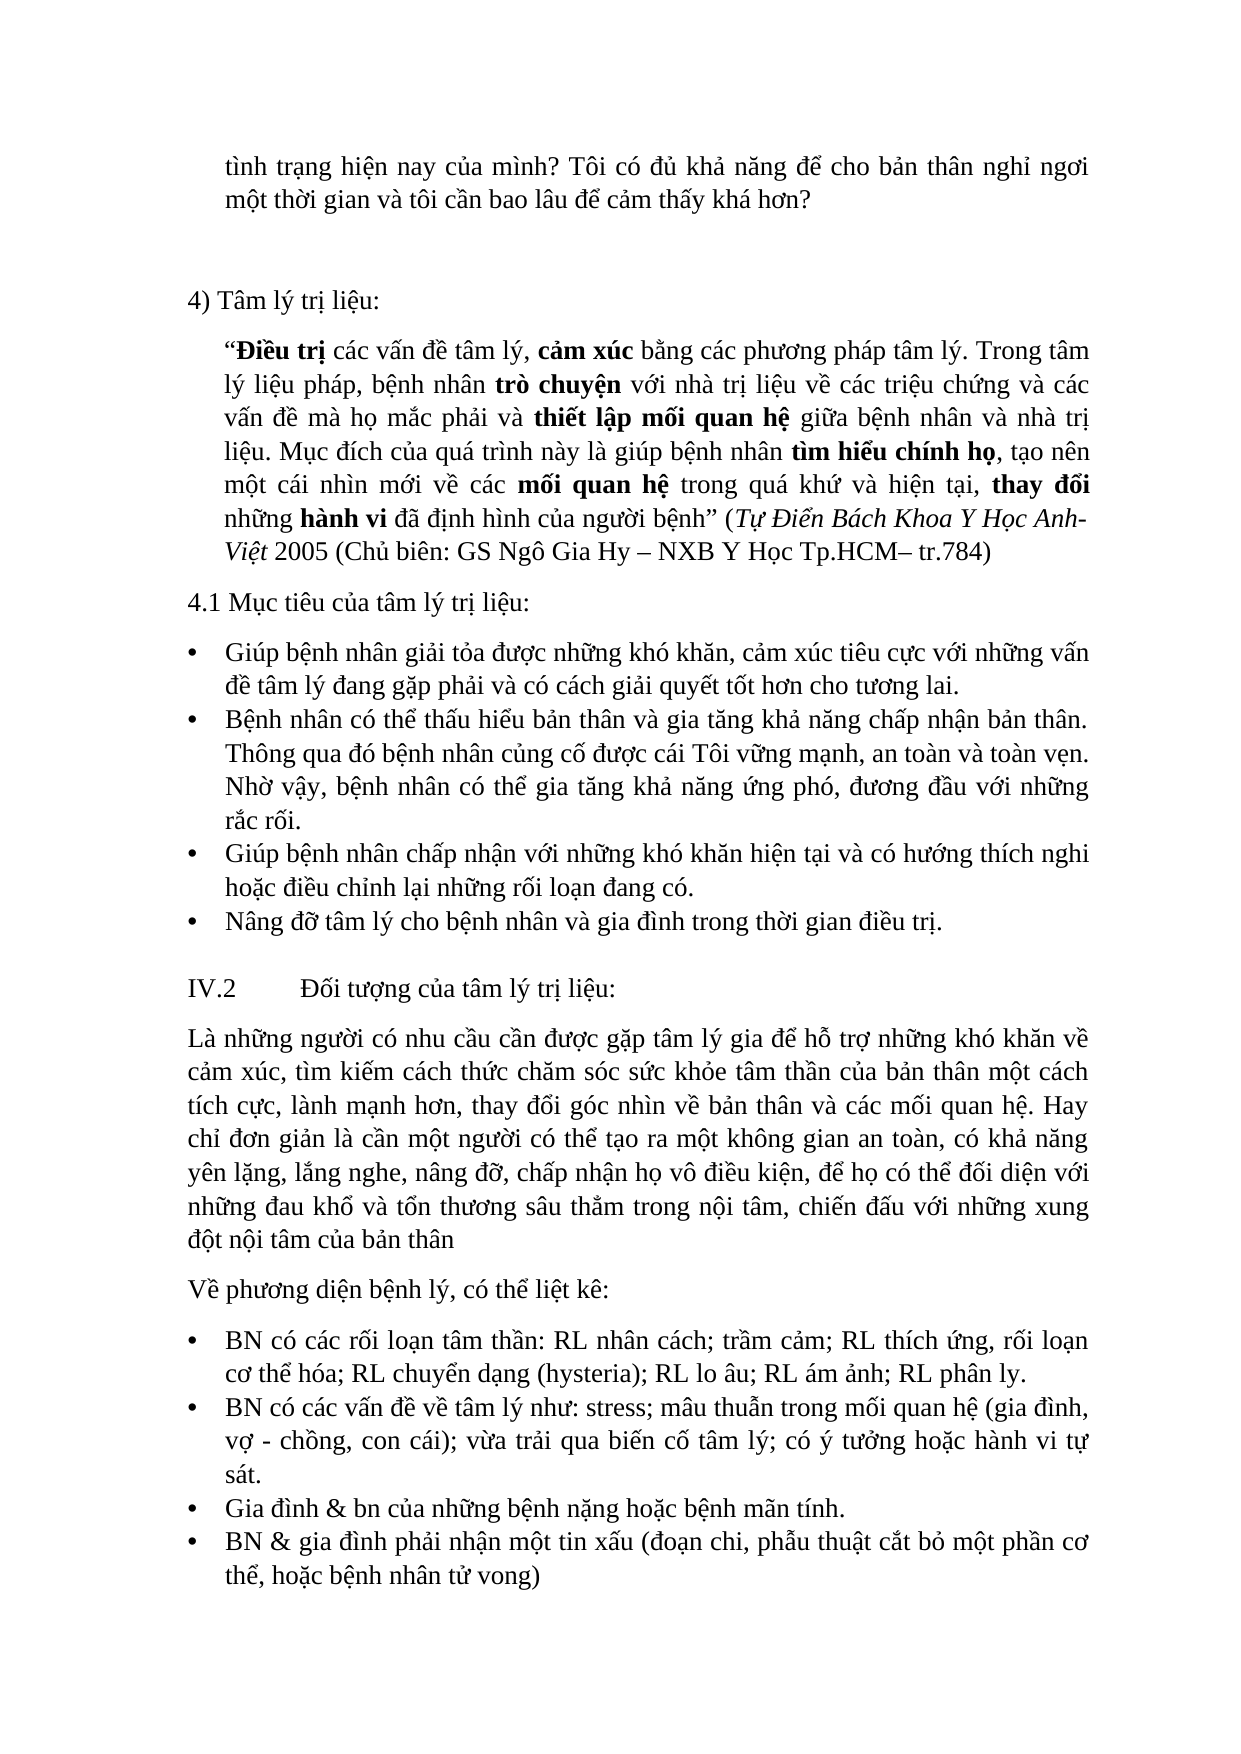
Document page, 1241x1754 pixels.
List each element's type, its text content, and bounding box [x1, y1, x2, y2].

list Giúp bệnh nhân giải tỏa được những khó khăn, cảm xúc tiêu cực với những vấn đề tâm lý đang gặp phải và có cách giải quyết tốt hơn cho tương lai. [187, 636, 1090, 701]
text 4.1 Mục tiêu của tâm lý trị liệu: [150, 586, 1090, 617]
text 4) Tâm lý trị liệu: [187, 284, 1090, 315]
text Là những người có nhu cầu cần được gặp tâm lý gia để hỗ trợ những khó khăn về cảm xúc, tìm kiếm cách thức chăm sóc sức khỏe tâm thần của bản thân một cách tích cực, lành mạnh hơn, thay đổi góc nhìn về bản thân và các mối quan hệ. Hay chỉ đơn giản là cần một người có thể tạo ra một không gian an toàn, có khả năng yên lặng, lắng nghe, nâng đỡ, chấp nhận họ vô điều kiện, để họ có thể đối diện với những đau khổ và tổn thương sâu thẳm trong nội tâm, chiến đấu với những xung đột nội tâm của bản thân [187, 1022, 1090, 1254]
list “Điều trị các vấn đề tâm lý, cảm xúc bằng các phương pháp tâm lý. Trong tâm lý liệu pháp, bệnh nhân trò chuyện với nhà trị liệu về các triệu chứng và các vấn đề mà họ mắc phải và thiết lập mối quan hệ giữa bệnh nhân và nhà trị liệu. Mục đích của quá trình này là giúp bệnh nhân tìm hiểu chính họ, tạo nên một cái nhìn mới về các mối quan hệ trong quá khứ và hiện tại, thay đổi những hành vi đã định hình của người bệnh” (Tự Điển Bách Khoa Y Học Anh-Việt 2005 (Chủ biên: GS Ngô Gia Hy – NXB Y Học Tp.HCM– tr.784) [224, 334, 1090, 567]
list Gia đình & bn của những bệnh nặng hoặc bệnh mãn tính. [187, 1492, 1090, 1523]
list Nâng đỡ tâm lý cho bệnh nhân và gia đình trong thời gian điều trị. [187, 904, 1090, 936]
list Đối tượng của tâm lý trị liệu: [187, 972, 1090, 1003]
list BN & gia đình phải nhận một tin xấu (đoạn chi, phẫu thuật cắt bỏ một phần cơ thể, hoặc bệnh nhân tử vong) [187, 1525, 1090, 1590]
text Về phương diện bệnh lý, có thể liệt kê: [187, 1273, 1090, 1304]
list Giúp bệnh nhân chấp nhận với những khó khăn hiện tại và có hướng thích nghi hoặc điều chỉnh lại những rối loạn đang có. [187, 837, 1090, 902]
list BN có các vấn đề về tâm lý như: stress; mâu thuẫn trong mối quan hệ (gia đình, vợ - chồng, con cái); vừa trải qua biến cố tâm lý; có ý tưởng hoặc hành vi tự sát. [187, 1391, 1090, 1489]
list Bệnh nhân có thể thấu hiểu bản thân và gia tăng khả năng chấp nhận bản thân. Thông qua đó bệnh nhân củng cố được cái Tôi vững mạnh, an toàn và toàn vẹn. Nhờ vậy, bệnh nhân có thể gia tăng khả năng ứng phó, đương đầu với những rắc rối. [187, 703, 1090, 835]
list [187, 150, 1090, 215]
list BN có các rối loạn tâm thần: RL nhân cách; trầm cảm; RL thích ứng, rối loạn cơ thể hóa; RL chuyển dạng (hysteria); RL lo âu; RL ám ảnh; RL phân ly. [187, 1324, 1090, 1388]
